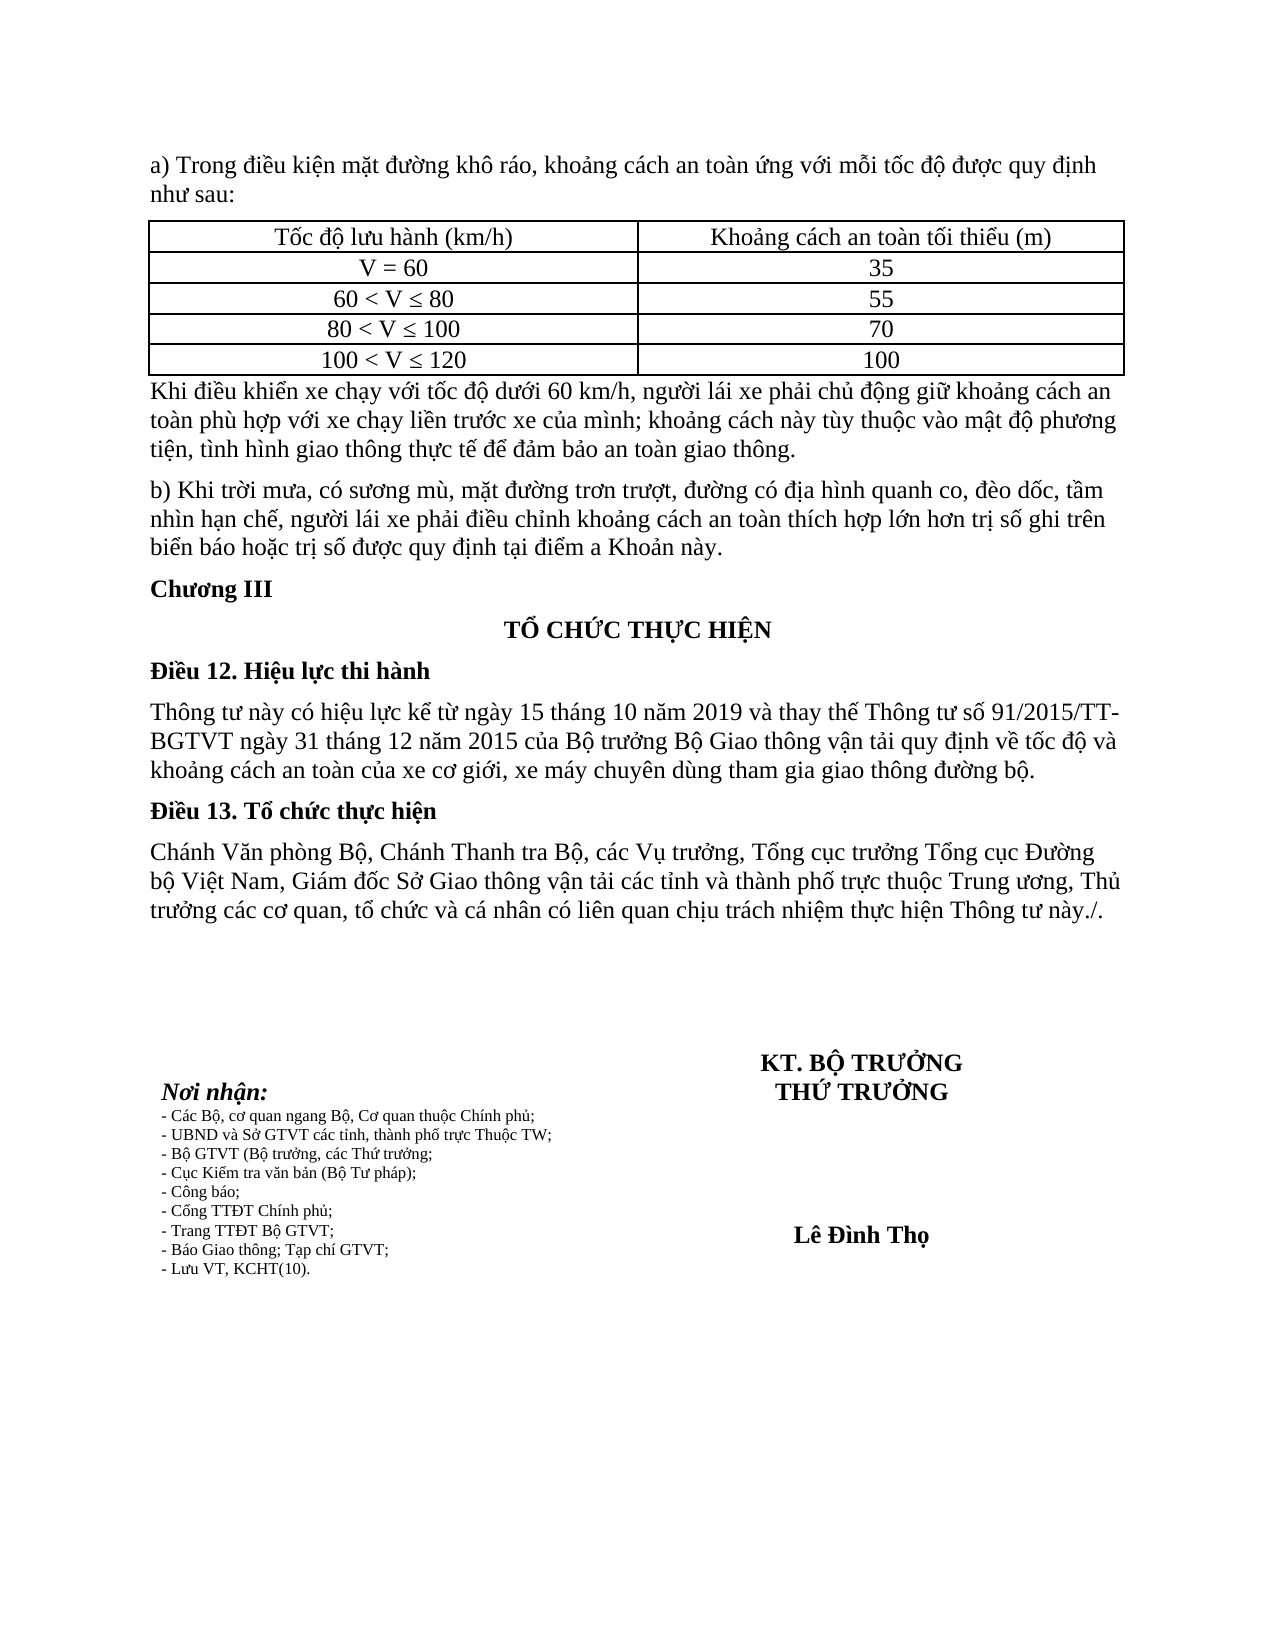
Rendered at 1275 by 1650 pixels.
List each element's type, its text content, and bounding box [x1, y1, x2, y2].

table_cell 60 < V ≤ 80 [150, 284, 637, 312]
table_header Tốc độ lưu hành (km/h) [150, 222, 637, 251]
text Điều 12. Hiệu lực thi hành [150, 656, 1125, 685]
table_cell 70 [639, 315, 1123, 343]
text Chánh Văn phòng Bộ, Chánh Thanh tra Bộ, các Vụ trưởng, Tổng cục trưởng Tổng cục Đường bộ Việt Nam, Giám đốc Sở Giao thông vận tải các tỉnh và thành phố trực thuộc Trung ương, Thủ trưởng các cơ quan, tổ chức và cá nhân có liên quan chịu trách nhiệm thực hiện Thông tư này./. [150, 837, 1125, 924]
table_cell 100 [639, 345, 1123, 374]
table_header KT. BỘ TRƯỞNG THỨ TRƯỞNG Lê Đình Thọ [651, 1035, 1072, 1278]
text b) Khi trời mưa, có sương mù, mặt đường trơn trượt, đường có địa hình quanh co, đèo dốc, tầm nhìn hạn chế, người lái xe phải điều chỉnh khoảng cách an toàn thích hợp lớn hơn trị số ghi trên biển báo hoặc trị số được quy định tại điểm a Khoản này. [150, 475, 1125, 561]
text Chương III [150, 574, 1125, 602]
table_cell 55 [639, 284, 1123, 312]
table_cell 35 [639, 253, 1123, 282]
table_cell 100 < V ≤ 120 [150, 345, 637, 374]
text Thông tư này có hiệu lực kể từ ngày 15 tháng 10 năm 2019 và thay thế Thông tư số 91/2015/TT-BGTVT ngày 31 tháng 12 năm 2015 của Bộ trưởng Bộ Giao thông vận tải quy định về tốc độ và khoảng cách an toàn của xe cơ giới, xe máy chuyên dùng tham gia giao thông đường bộ. [150, 697, 1125, 784]
table_cell 80 < V ≤ 100 [150, 315, 637, 343]
text Khi điều khiển xe chạy với tốc độ dưới 60 km/h, người lái xe phải chủ động giữ khoảng cách an toàn phù hợp với xe chạy liền trước xe của mình; khoảng cách này tùy thuộc vào mật độ phương tiện, tình hình giao thông thực tế để đảm bảo an toàn giao thông. [150, 376, 1125, 462]
text TỔ CHỨC THỰC HIỆN [150, 615, 1125, 644]
text Điều 13. Tổ chức thực hiện [150, 796, 1125, 825]
table_header Nơi nhận: - Các Bộ, cơ quan ngang Bộ, Cơ quan thuộc Chính phủ; - UBND và Sở GTVT các tỉnh, thành phố trực Thuộc TW; - Bộ GTVT (Bộ trưởng, các Thứ trưởng; - Cục Kiểm tra văn bản (Bộ Tư pháp); - Công báo; - Cổng TTĐT Chính phủ; - Trang TTĐT Bộ GTVT; - Báo Giao thông; Tạp chí GTVT; - Lưu VT, KCHT(10). [150, 1035, 651, 1278]
table_cell V = 60 [150, 253, 637, 282]
table_header Khoảng cách an toàn tối thiểu (m) [639, 222, 1123, 251]
text a) Trong điều kiện mặt đường khô ráo, khoảng cách an toàn ứng với mỗi tốc độ được quy định như sau: [150, 150, 1125, 207]
